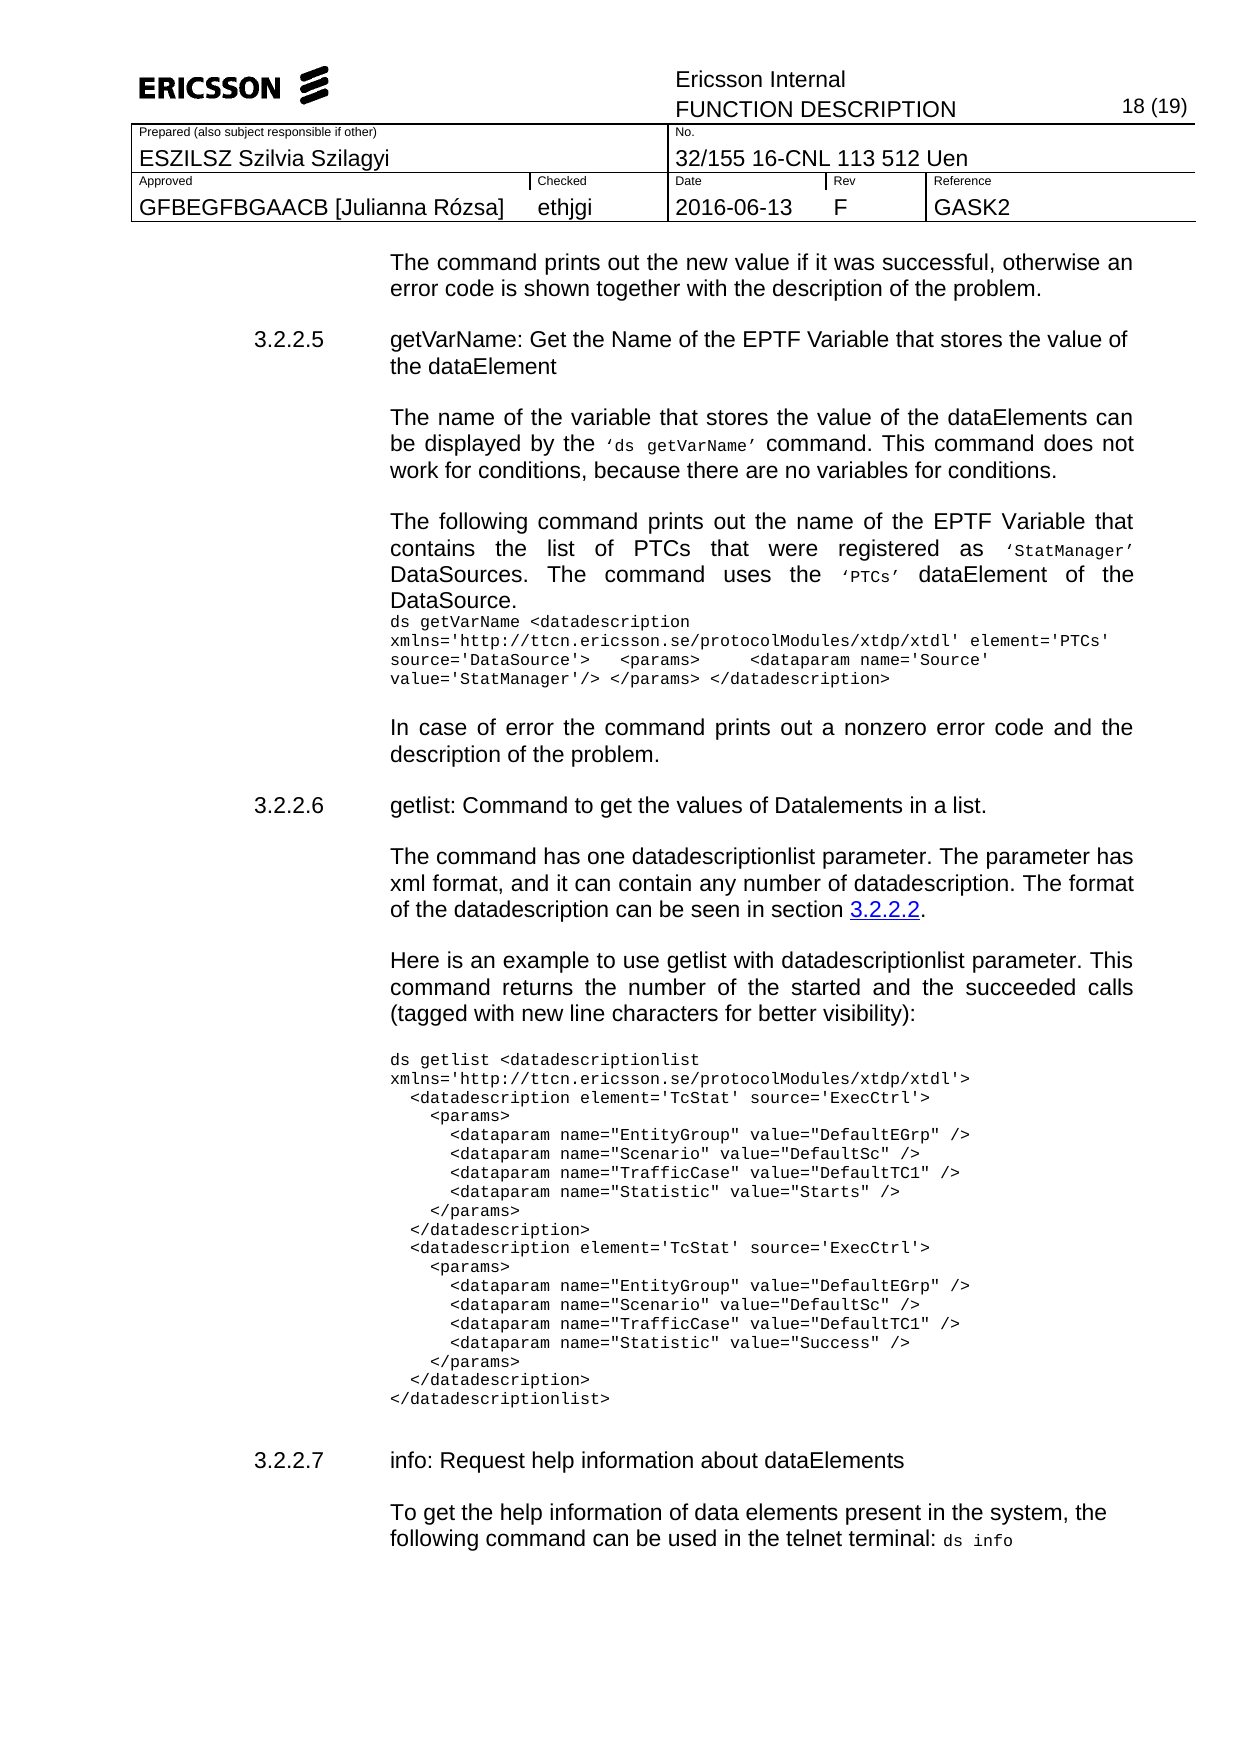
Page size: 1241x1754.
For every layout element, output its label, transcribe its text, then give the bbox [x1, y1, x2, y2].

text The command has one datadescriptionlist parameter. The parameter has xml format, and it can contain any number of datadescription. The format of the datadescription can be seen in section 3.2.2.2. [390, 843, 1134, 922]
text ds getlist <datadescriptionlist xmlns='http://ttcn.ericsson.se/protocolModules/xtdp/xtdl'> <datadescription element='TcStat' source='ExecCtrl'> <params> <dataparam name="EntityGroup" value="DefaultEGrp" /> <dataparam name="Scenario" value="DefaultSc" /> <dataparam name="TrafficCase" value="DefaultTC1" /> <dataparam name="Statistic" value="Starts" /> </params> </datadescription> <datadescription element='TcStat' source='ExecCtrl'> <params> <dataparam name="EntityGroup" value="DefaultEGrp" /> <dataparam name="Scenario" value="DefaultSc" /> <dataparam name="TrafficCase" value="DefaultTC1" /> <dataparam name="Statistic" value="Success" /> </params> </datadescription> </datadescriptionlist> [390, 1051, 1134, 1410]
text The following command prints out the name of the EPTF Variable that contains the list of PTCs that were registered as ‘StatManager’ DataSources. The command uses the ‘PTCs’ dataElement of the DataSource. [390, 508, 1134, 614]
subtitle getVarName: Get the Name of the EPTF Variable that stores the value of the dataElement [254, 326, 1134, 379]
text To get the help information of data elements present in the system, the following command can be used in the telnet terminal: ds info [390, 1498, 1134, 1551]
text ds getVarName <datadescription xmlns='http://ttcn.ericsson.se/protocolModules/xtdp/xtdl' element='PTCs' source='DataSource'> <params> <dataparam name='Source' value='StatManager'/> </params> </datadescription> [390, 614, 1134, 689]
text Here is an example to use getlist with datadescriptionlist parameter. This command returns the number of the started and the succeeded calls (tagged with new line characters for better visibility): [390, 947, 1134, 1026]
subtitle getlist: Command to get the values of Datalements in a list. [254, 792, 1134, 818]
text In case of error the command prints out a nonzero error code and the description of the problem. [390, 714, 1134, 767]
text The command prints out the new value if it was successful, otherwise an error code is shown together with the description of the problem. [390, 249, 1134, 301]
text The name of the variable that stores the value of the dataElements can be displayed by the ‘ds getVarName’ command. This command does not work for conditions, because there are no variables for conditions. [390, 404, 1134, 483]
subtitle info: Request help information about dataElements [254, 1447, 1134, 1473]
picture [138, 66, 329, 105]
